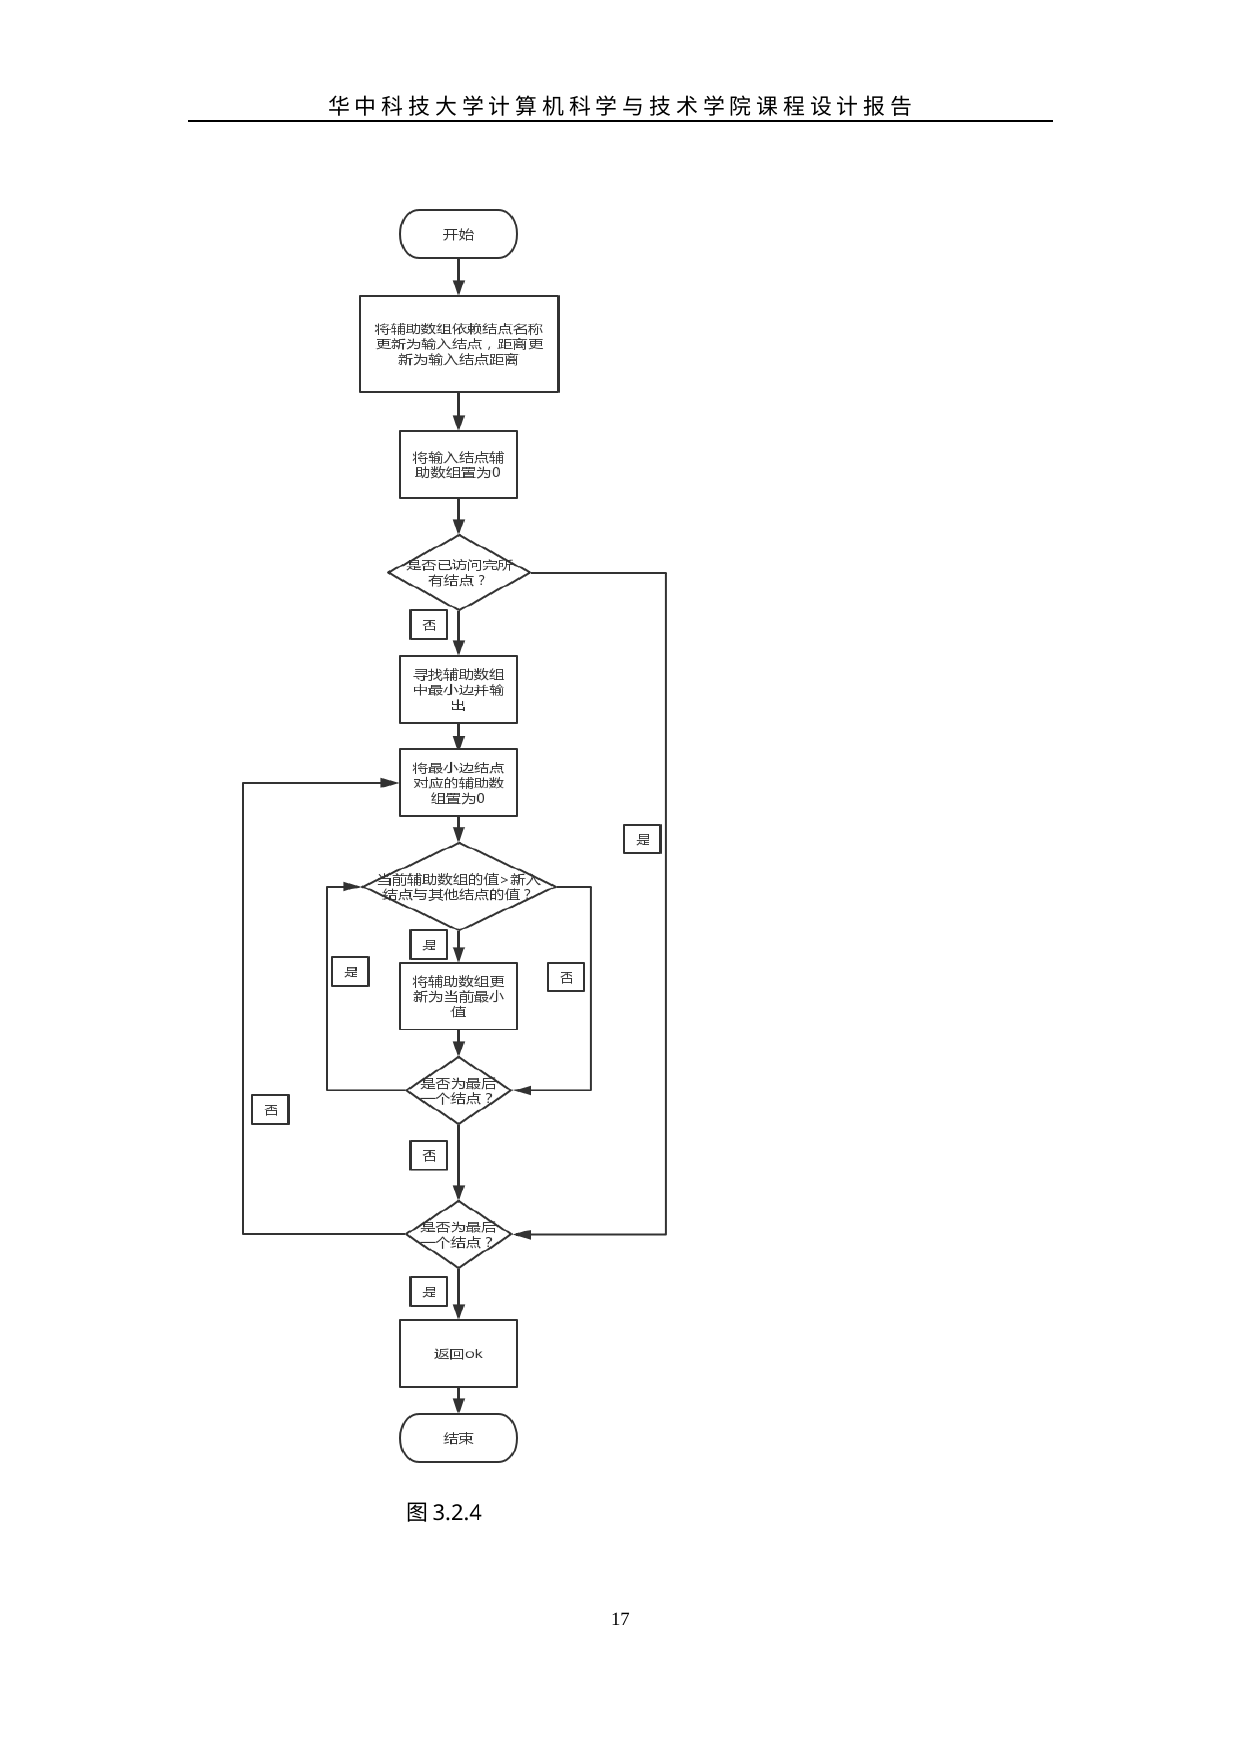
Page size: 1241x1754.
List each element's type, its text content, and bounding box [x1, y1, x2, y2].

text 图3.2.4 [187, 1494, 1053, 1526]
picture [187, 165, 702, 1492]
